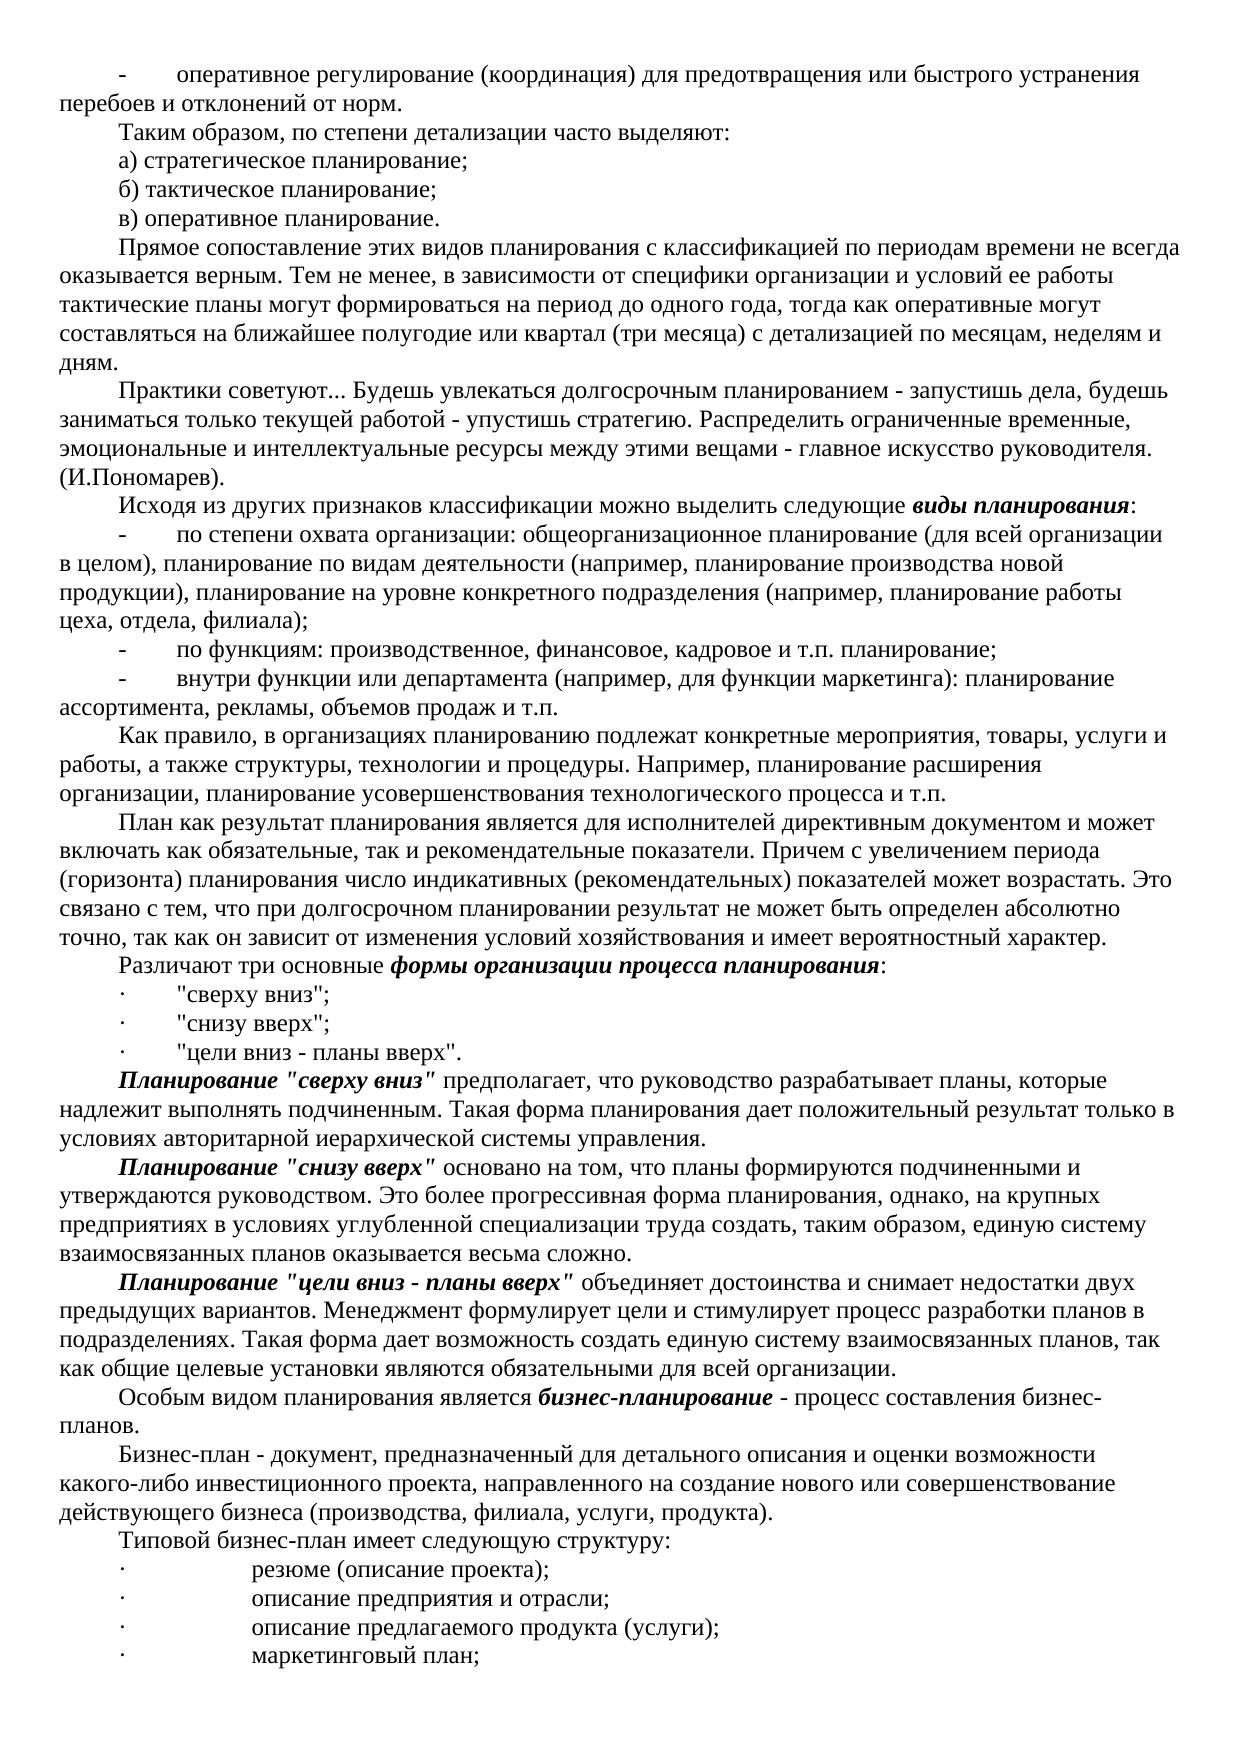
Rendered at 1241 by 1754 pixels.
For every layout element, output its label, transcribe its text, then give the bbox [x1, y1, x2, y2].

text - оперативное регулирование (координация) для предотвращения или быстрого устранения перебоев и отклонений от норм. [59, 59, 1181, 117]
text Особым видом планирования является бизнес-планирование - процесс составления бизнес-планов. [59, 1382, 1181, 1439]
text · "сверху вниз"; [59, 979, 1181, 1008]
text План как результат планирования является для исполнителей директивным документом и может включать как обязательные, так и рекомендательные показатели. Причем с увеличением периода (горизонта) планирования число индикативных (рекомендательных) показателей может возрастать. Это связано с тем, что при долгосрочном планировании результат не может быть определен абсолютно точно, так как он зависит от изменения условий хозяйствования и имеет вероятностный характер. [59, 807, 1181, 950]
text Типовой бизнес-план имеет следующую структуру: [59, 1525, 1181, 1554]
text б) тактическое планирование; [59, 174, 1181, 203]
text - по степени охвата организации: общеорганизационное планирование (для всей организации в целом), планирование по видам деятельности (например, планирование производства новой продукции), планирование на уровне конкретного подразделения (например, планирование работы цеха, отдела, филиала); [59, 519, 1181, 634]
text · резюме (описание проекта); [59, 1554, 1181, 1583]
text Исходя из других признаков классификации можно выделить следующие виды планирования: [59, 490, 1181, 519]
text в) оперативное планирование. [59, 203, 1181, 232]
text Как правило, в организациях планированию подлежат конкретные мероприятия, товары, услуги и работы, а также структуры, технологии и процедуры. Например, планирование расширения организации, планирование усовершенствования технологического процесса и т.п. [59, 720, 1181, 807]
text · "цели вниз - планы вверх". [59, 1037, 1181, 1065]
text Различают три основные формы организации процесса планирования: [59, 950, 1181, 979]
text · описание предприятия и отрасли; [59, 1583, 1181, 1612]
text Прямое сопоставление этих видов планирования с классификацией по периодам времени не всегда оказывается верным. Тем не менее, в зависимости от специфики организации и условий ее работы тактические планы могут формироваться на период до одного года, тогда как оперативные могут составляться на ближайшее полугодие или квартал (три месяца) с детализацией по месяцам, неделям и дням. [59, 232, 1181, 375]
text Бизнес-план - документ, предназначенный для детального описания и оценки возможности какого-либо инвестиционного проекта, направленного на создание нового или совершенствование действующего бизнеса (производства, филиала, услуги, продукта). [59, 1439, 1181, 1525]
text · "снизу вверх"; [59, 1008, 1181, 1037]
text Планирование "цели вниз - планы вверх" объединяет достоинства и снимает недостатки двух предыдущих вариантов. Менеджмент формулирует цели и стимулирует процесс разработки планов в подразделениях. Такая форма дает возможность создать единую систему взаимосвязанных планов, так как общие целевые установки являются обязательными для всей организации. [59, 1267, 1181, 1382]
text · описание предлагаемого продукта (услуги); [59, 1612, 1181, 1640]
text а) стратегическое планирование; [59, 145, 1181, 174]
text - внутри функции или департамента (например, для функции маркетинга): планирование ассортимента, рекламы, объемов продаж и т.п. [59, 663, 1181, 720]
text Планирование "сверху вниз" предполагает, что руководство разрабатывает планы, которые надлежит выполнять подчиненным. Такая форма планирования дает положительный результат только в условиях авторитарной иерархической системы управления. [59, 1065, 1181, 1152]
text Практики советуют... Будешь увлекаться долгосрочным планированием - запустишь дела, будешь заниматься только текущей работой - упустишь стратегию. Распределить ограниченные временные, эмоциональные и интеллектуальные ресурсы между этими вещами - главное искусство руководителя. (И.Пономарев). [59, 375, 1181, 490]
text Таким образом, по степени детализации часто выделяют: [59, 117, 1181, 145]
text Планирование "снизу вверх" основано на том, что планы формируются подчиненными и утверждаются руководством. Это более прогрессивная форма планирования, однако, на крупных предприятиях в условиях углубленной специализации труда создать, таким образом, единую систему взаимосвязанных планов оказывается весьма сложно. [59, 1152, 1181, 1267]
text - по функциям: производственное, финансовое, кадровое и т.п. планирование; [59, 634, 1181, 663]
text · маркетинговый план; [59, 1640, 1181, 1669]
